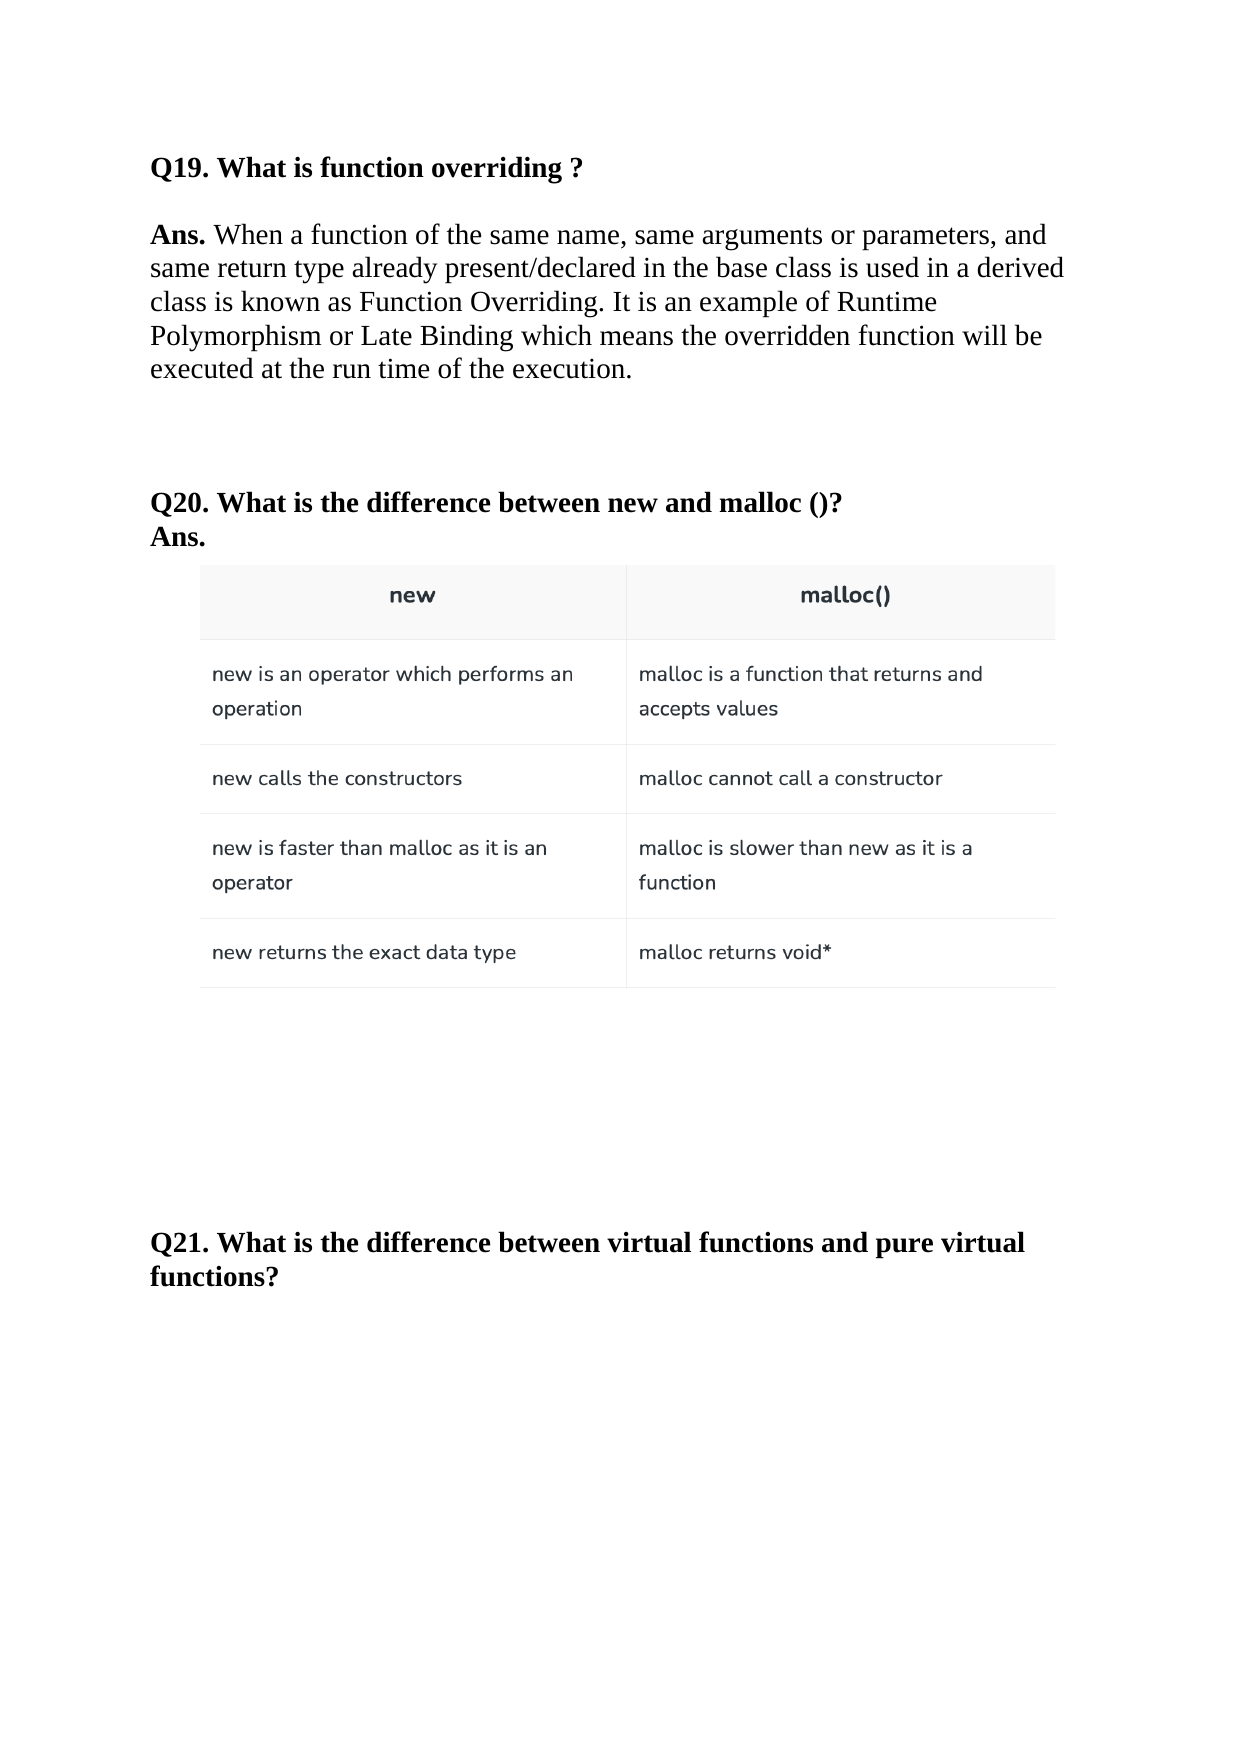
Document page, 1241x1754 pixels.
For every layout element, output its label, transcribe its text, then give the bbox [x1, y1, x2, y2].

text Ans. When a function of the same name, same arguments or parameters, and same return type already present/declared in the base class is used in a derived class is known as Function Overriding. It is an example of Runtime Polymorphism or Late Binding which means the overridden function will be executed at the run time of the execution. [150, 217, 1090, 385]
text Q20. What is the difference between new and malloc ()? [150, 485, 1090, 519]
text Q19. What is function overriding ? [150, 150, 1090, 183]
text Ans. [150, 519, 1090, 552]
picture [200, 565, 1056, 991]
text Q21. What is the difference between virtual functions and pure virtual functions? [150, 1226, 1090, 1293]
